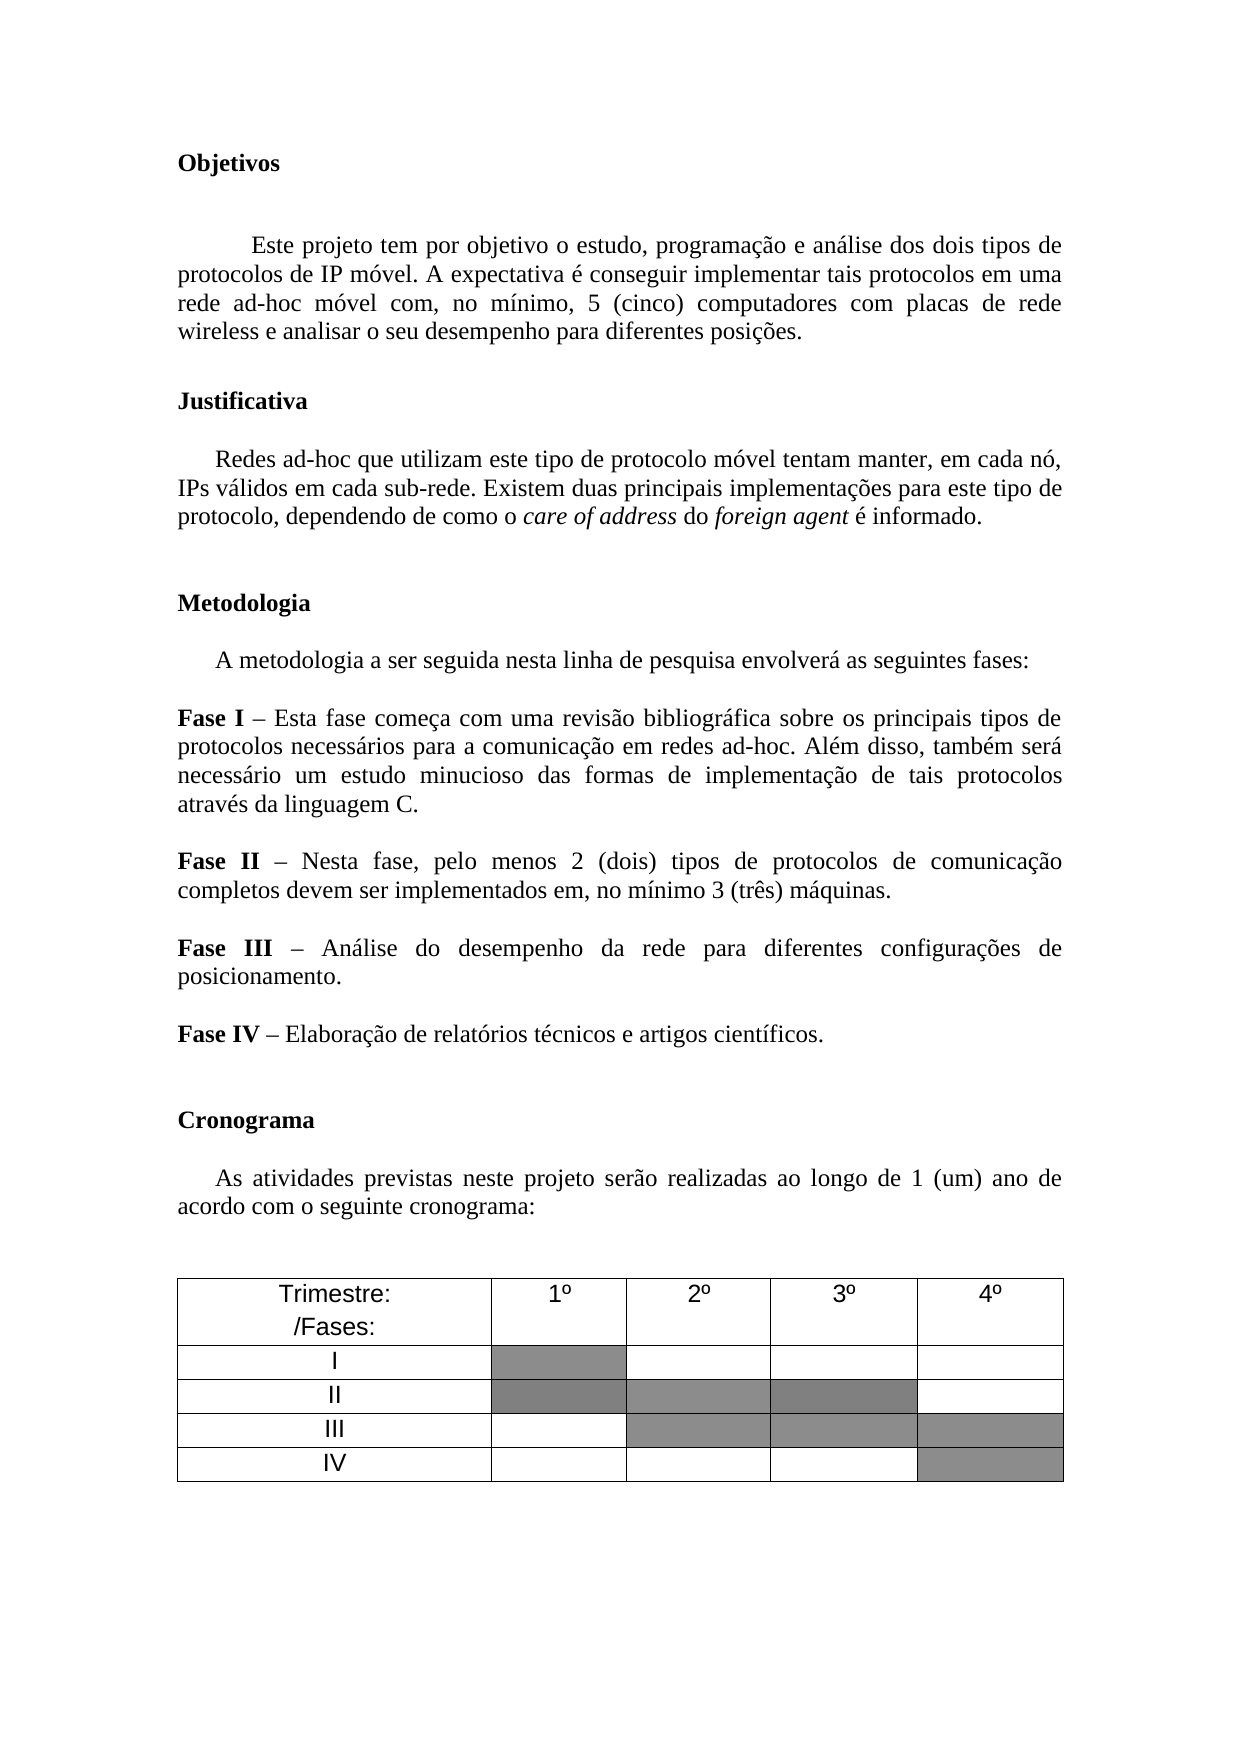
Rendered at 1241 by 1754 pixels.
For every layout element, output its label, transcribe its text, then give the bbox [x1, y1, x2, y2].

table_header 3º [771, 1279, 917, 1345]
table_cell [492, 1448, 626, 1481]
table_cell II [178, 1380, 491, 1413]
text Metodologia [177, 588, 1063, 616]
table_cell [918, 1346, 1063, 1379]
table_header 1º [492, 1279, 626, 1345]
text Fase IV – Elaboração de relatórios técnicos e artigos científicos. [177, 1019, 1063, 1048]
table_cell [627, 1346, 770, 1379]
text Fase III – Análise do desempenho da rede para diferentes configurações de posicionamento. [177, 933, 1063, 990]
table_cell [771, 1380, 917, 1413]
text Fase II – Nesta fase, pelo menos 2 (dois) tipos de protocolos de comunicação completos devem ser implementados em, no mínimo 3 (três) máquinas. [177, 846, 1063, 904]
table_cell [918, 1448, 1063, 1481]
text Cronograma [177, 1105, 1063, 1134]
table_cell [771, 1448, 917, 1481]
text Justificativa [177, 386, 1063, 415]
table_header 2º [627, 1279, 770, 1345]
table_cell [627, 1414, 770, 1447]
text A metodologia a ser seguida nesta linha de pesquisa envolverá as seguintes fases: [177, 645, 1063, 674]
table_cell IV [178, 1448, 491, 1481]
text Redes ad-hoc que utilizam este tipo de protocolo móvel tentam manter, em cada nó, IPs válidos em cada sub-rede. Existem duas principais implementações para este tipo de protocolo, dependendo de como o care of address do foreign agent é informado. [177, 444, 1063, 530]
table_cell [918, 1380, 1063, 1413]
table_cell [492, 1380, 626, 1413]
table_cell I [178, 1346, 491, 1379]
table_cell [627, 1448, 770, 1481]
table_cell III [178, 1414, 491, 1447]
table_cell [918, 1414, 1063, 1447]
table_cell [492, 1346, 626, 1379]
table_cell [771, 1414, 917, 1447]
text Fase I – Esta fase começa com uma revisão bibliográfica sobre os principais tipos de protocolos necessários para a comunicação em redes ad-hoc. Além disso, também será necessário um estudo minucioso das formas de implementação de tais protocolos através da linguagem C. [177, 703, 1063, 818]
table_header Trimestre: /Fases: [178, 1279, 491, 1345]
table_cell [627, 1380, 770, 1413]
text Este projeto tem por objetivo o estudo, programação e análise dos dois tipos de protocolos de IP móvel. A expectativa é conseguir implementar tais protocolos em uma rede ad-hoc móvel com, no mínimo, 5 (cinco) computadores com placas de rede wireless e analisar o seu desempenho para diferentes posições. [177, 230, 1063, 345]
table_cell [771, 1346, 917, 1379]
text As atividades previstas neste projeto serão realizadas ao longo de 1 (um) ano de acordo com o seguinte cronograma: [177, 1163, 1063, 1220]
table_cell [492, 1414, 626, 1447]
table_header 4º [918, 1279, 1063, 1345]
text Objetivos [177, 148, 1063, 176]
